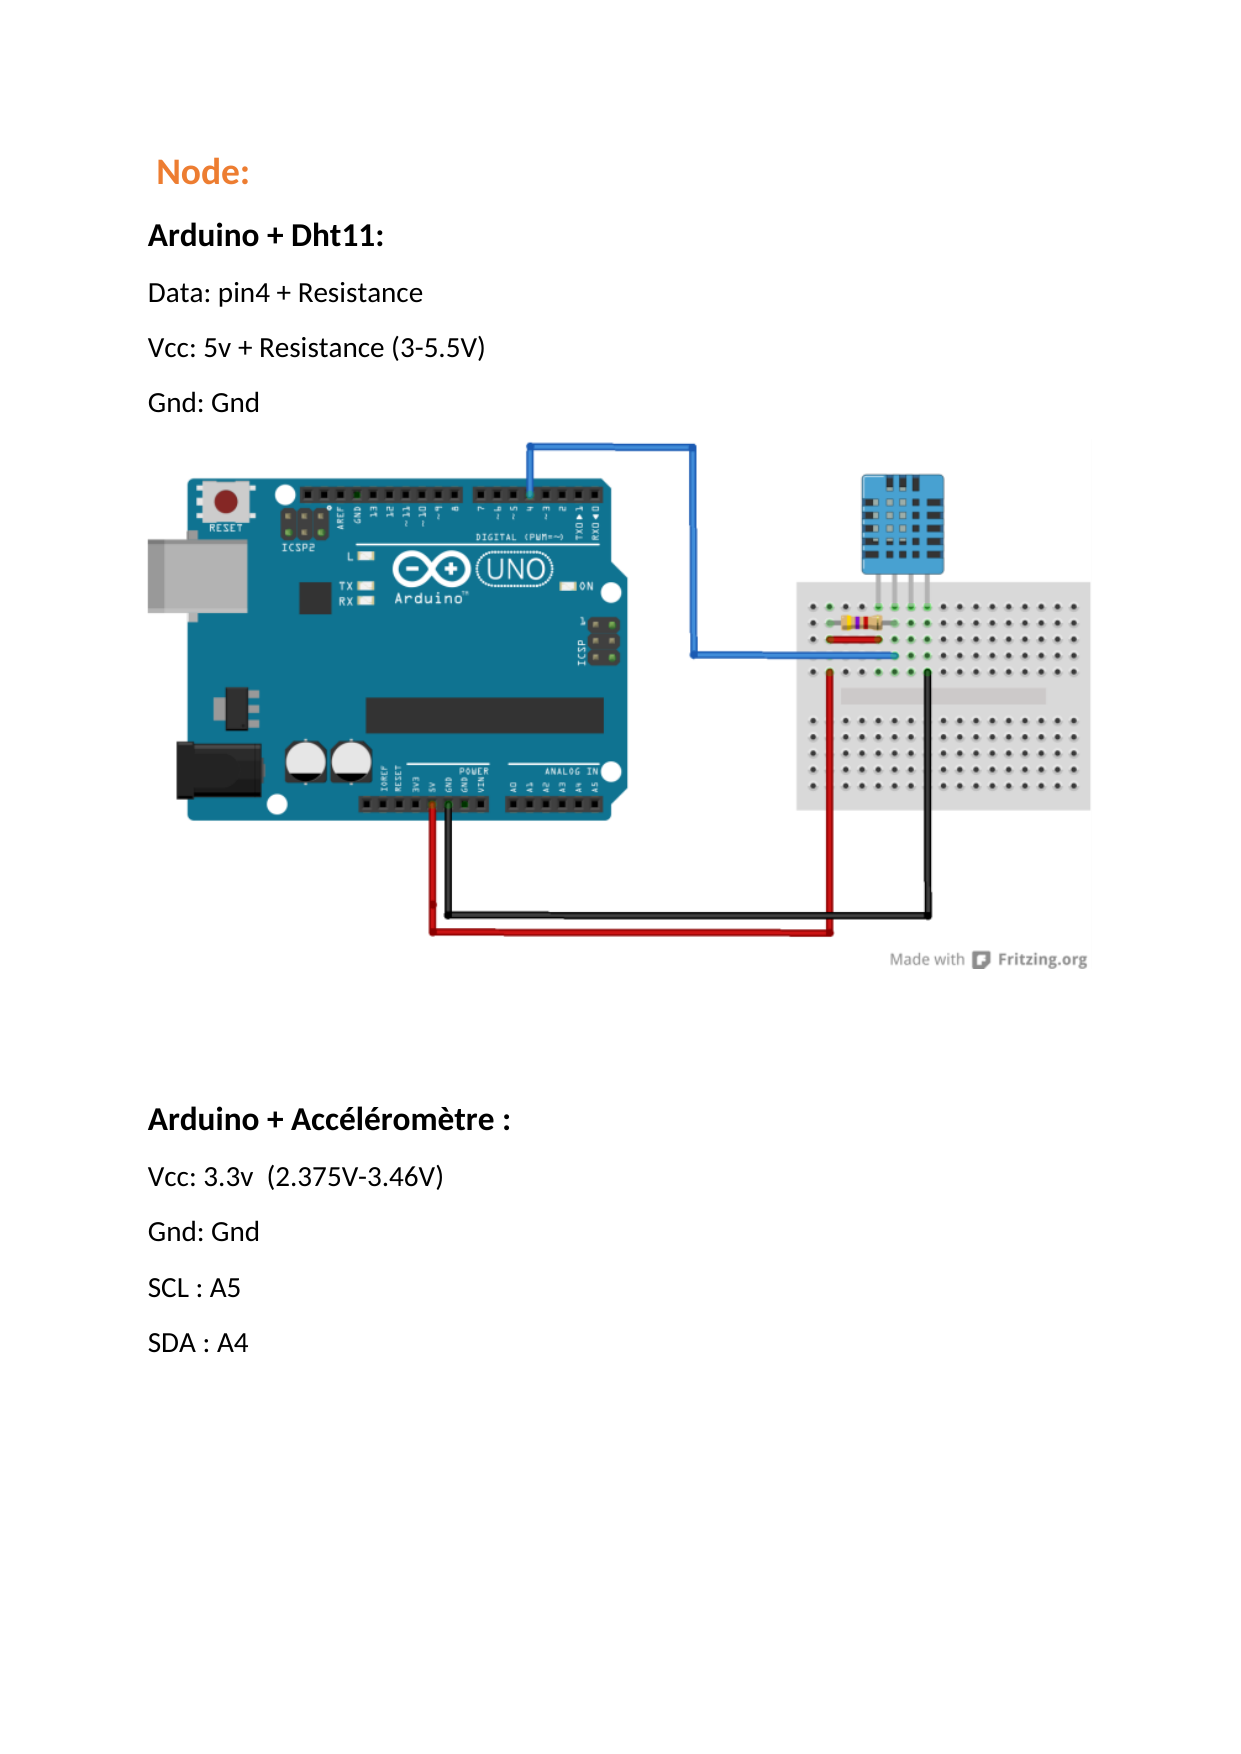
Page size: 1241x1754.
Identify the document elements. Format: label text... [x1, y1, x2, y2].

picture [147, 439, 1093, 969]
text SCL : A5 [148, 1269, 1093, 1304]
text Gnd: Gnd [148, 1213, 1093, 1249]
text Vcc: 5v + Resistance (3-5.5V) [148, 329, 1093, 365]
text Arduino + Accéléromètre : [148, 1098, 1093, 1138]
text SDA : A4 [148, 1324, 1093, 1359]
text Vcc: 3.3v (2.375V-3.46V) [148, 1158, 1093, 1194]
text Data: pin4 + Resistance [148, 274, 1093, 310]
text Arduino + Dht11: [148, 214, 1093, 254]
text Node: [148, 148, 1093, 193]
text Gnd: Gnd [148, 384, 1093, 420]
